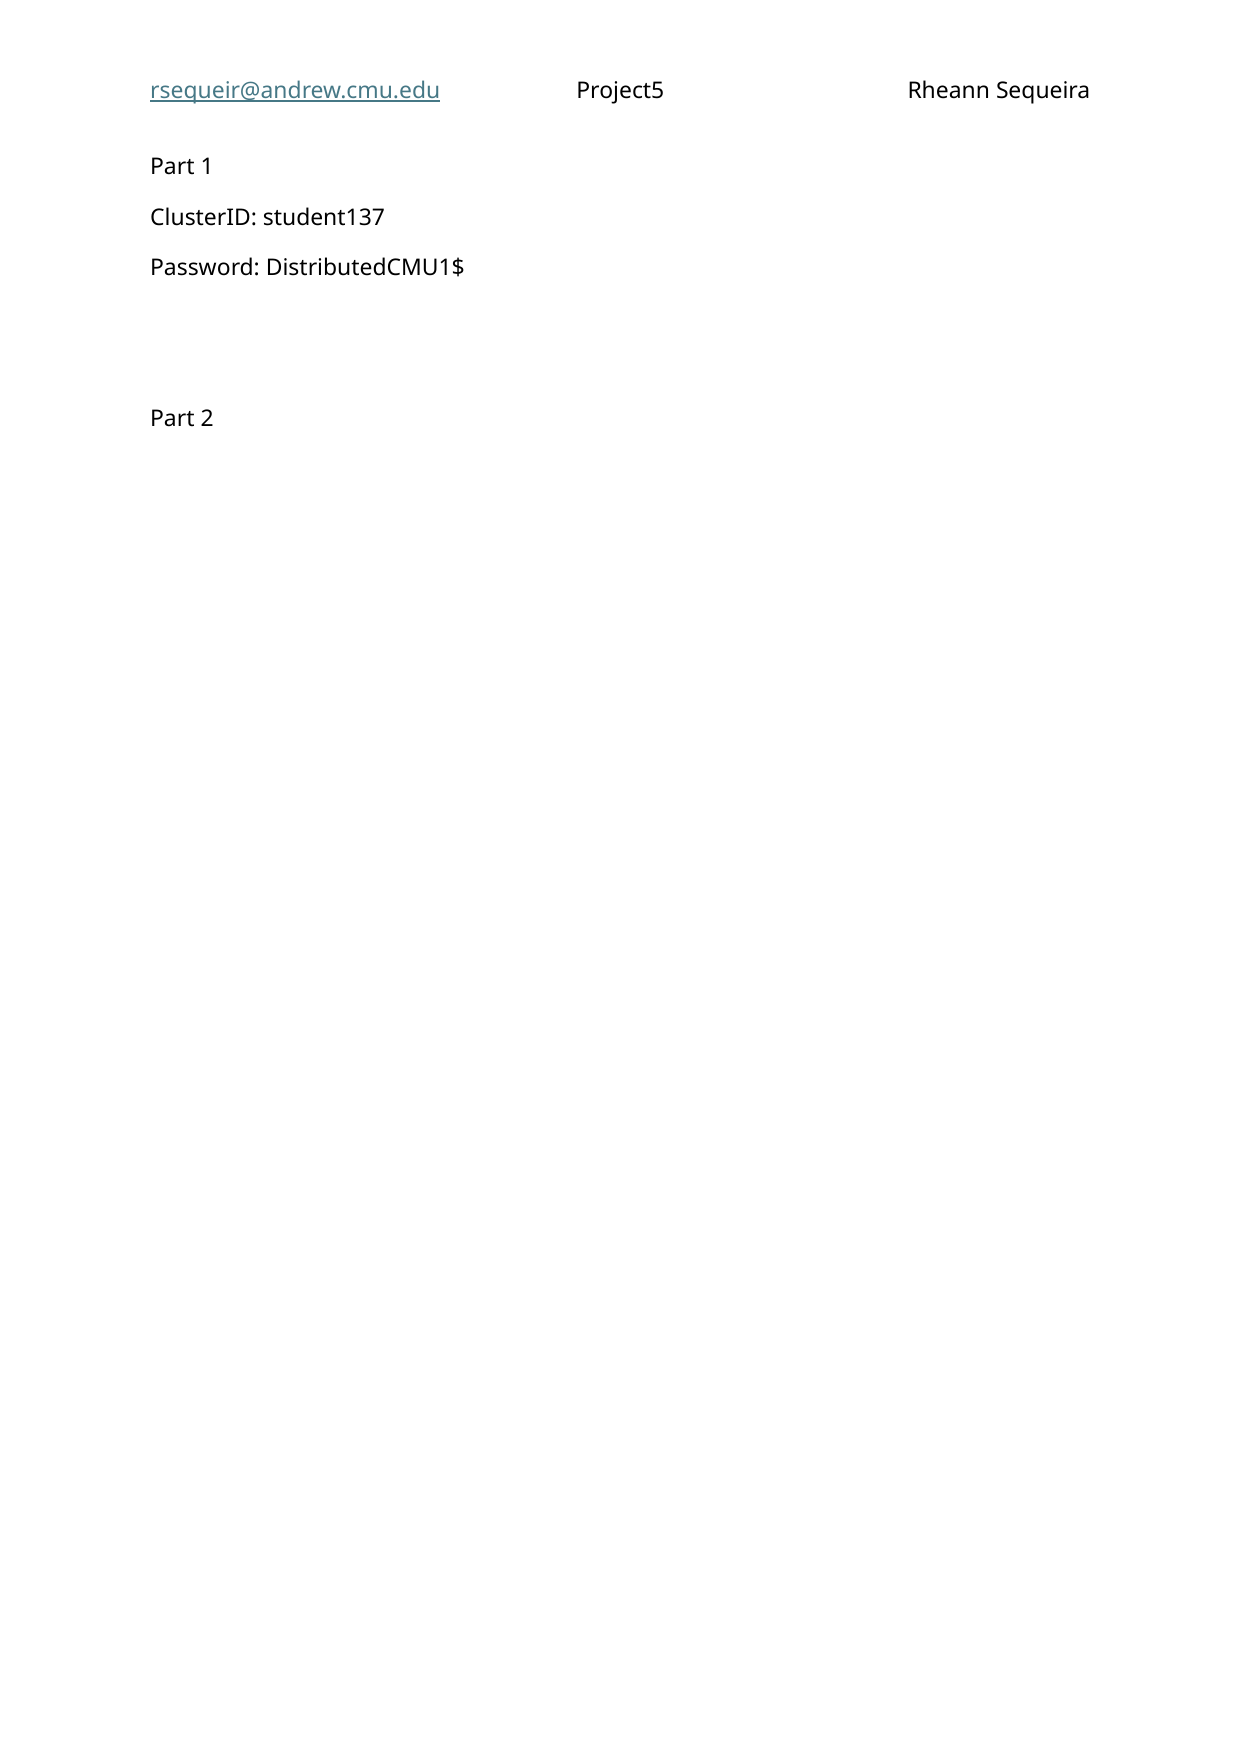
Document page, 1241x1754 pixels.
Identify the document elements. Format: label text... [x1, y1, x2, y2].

text Part 2 [150, 402, 1090, 433]
text Part 1 [150, 150, 1090, 181]
text ClusterID: student137 [150, 200, 1090, 232]
text Password: DistributedCMU1$ [150, 251, 1090, 282]
